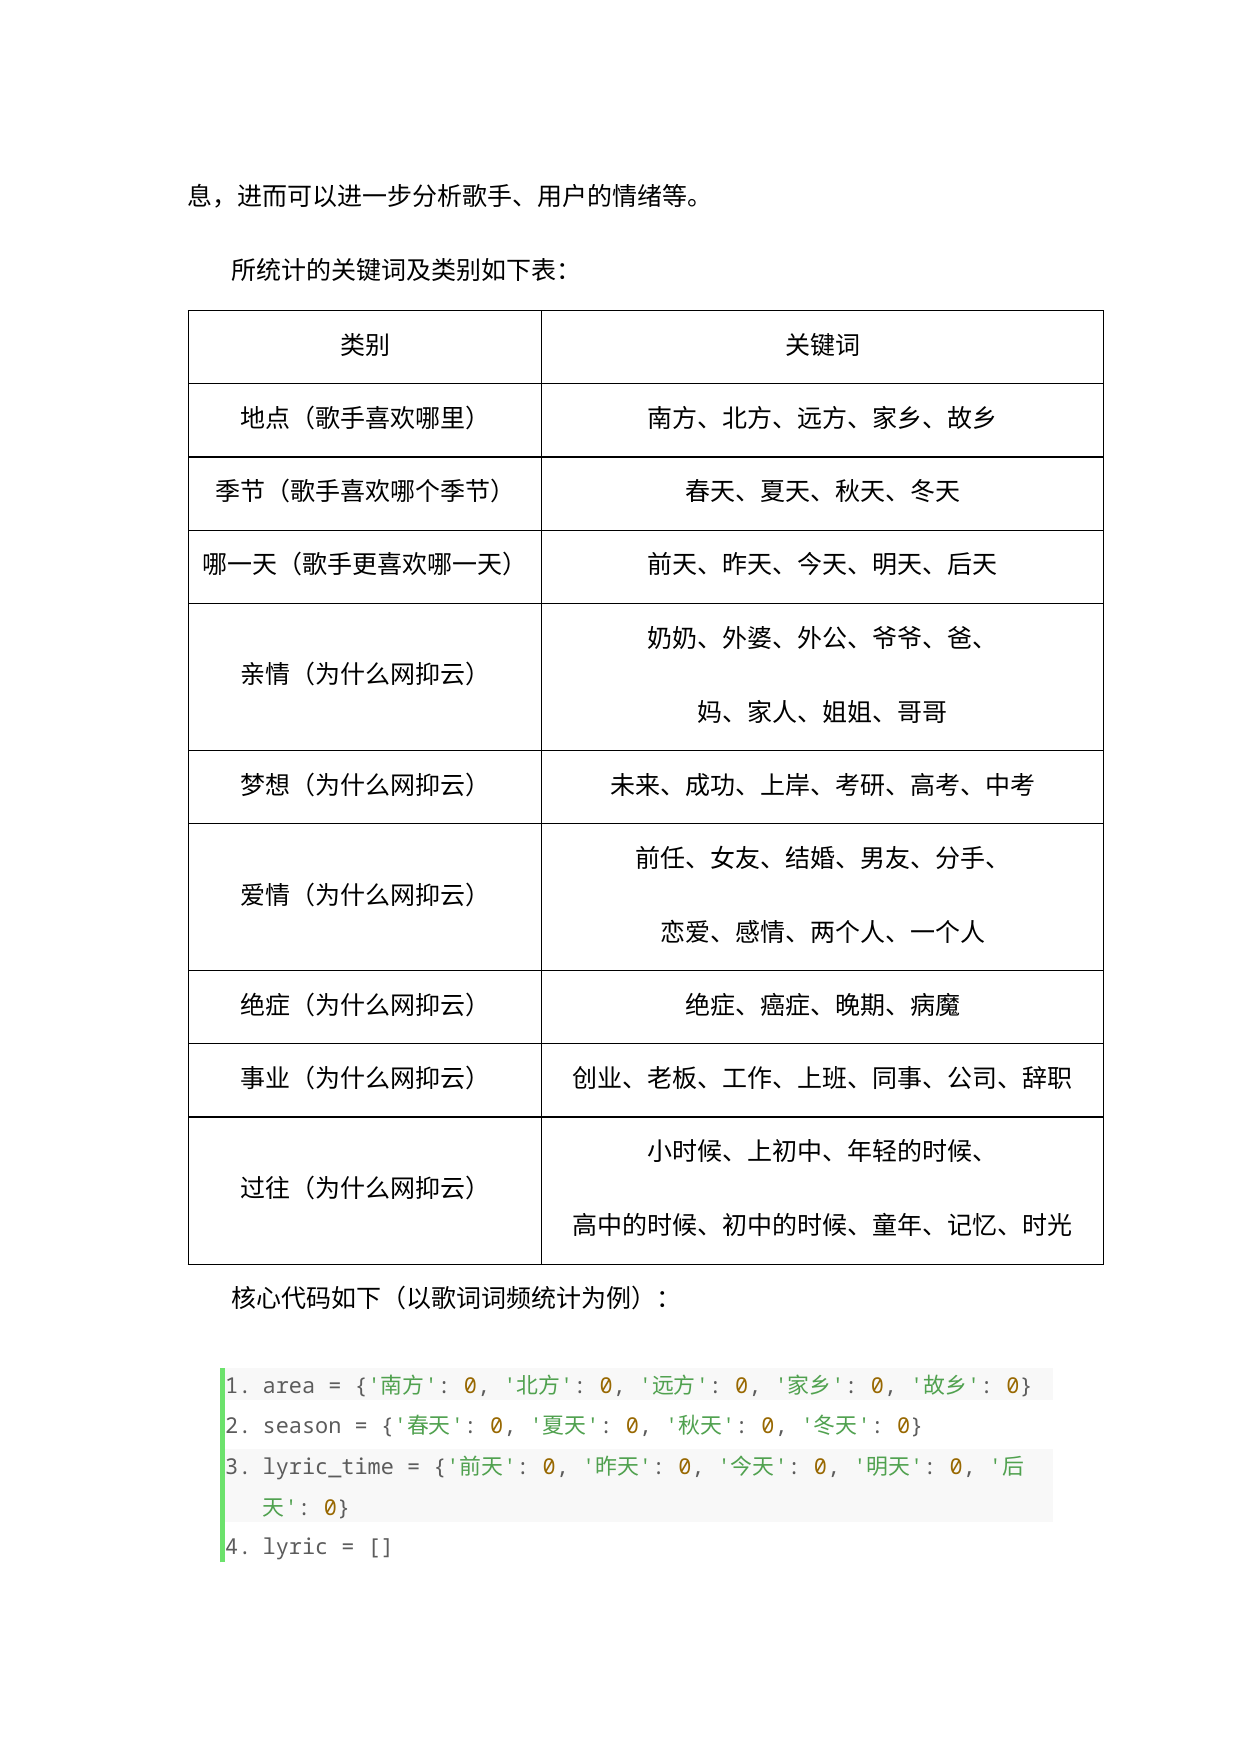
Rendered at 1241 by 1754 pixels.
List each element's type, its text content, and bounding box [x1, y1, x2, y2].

table_cell 未来、成功、上岸、考研、高考、中考 [542, 751, 1103, 823]
text 所统计的关键词及类别如下表： [187, 236, 1053, 301]
table_cell 创业、老板、工作、上班、同事、公司、辞职 [542, 1044, 1103, 1116]
list area = {'南方': 0, '北方': 0, '远方': 0, '家乡': 0, '故乡': 0} [225, 1368, 1053, 1400]
list lyric = [] [225, 1530, 1053, 1562]
table_cell 哪一天（歌手更喜欢哪一天） [189, 531, 541, 603]
table_cell 春天、夏天、秋天、冬天 [542, 458, 1103, 529]
table_cell 梦想（为什么网抑云） [189, 751, 541, 823]
table_header 类别 [189, 311, 541, 383]
table_cell 奶奶、外婆、外公、爷爷、爸、 妈、家人、姐姐、哥哥 [542, 604, 1103, 750]
table_cell 季节（歌手喜欢哪个季节） [189, 458, 541, 529]
table_header 关键词 [542, 311, 1103, 383]
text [187, 162, 1053, 227]
table_cell 前天、昨天、今天、明天、后天 [542, 531, 1103, 603]
table_cell 亲情（为什么网抑云） [189, 604, 541, 750]
table_cell 爱情（为什么网抑云） [189, 824, 541, 970]
table_cell 地点（歌手喜欢哪里） [189, 384, 541, 456]
list season = {'春天': 0, '夏天': 0, '秋天': 0, '冬天': 0} [225, 1408, 1053, 1441]
table_cell 事业（为什么网抑云） [189, 1044, 541, 1116]
list lyric_time = {'前天': 0, '昨天': 0, '今天': 0, '明天': 0, '后天': 0} [225, 1449, 1053, 1522]
table_cell 南方、北方、远方、家乡、故乡 [542, 384, 1103, 456]
table_cell 绝症、癌症、晚期、病魔 [542, 971, 1103, 1043]
table_cell 前任、女友、结婚、男友、分手、 恋爱、感情、两个人、一个人 [542, 824, 1103, 970]
table_cell 过往（为什么网抑云） [189, 1118, 541, 1263]
table_cell 绝症（为什么网抑云） [189, 971, 541, 1043]
text 核心代码如下（以歌词词频统计为例）： [187, 1265, 1053, 1329]
table_cell 小时候、上初中、年轻的时候、 高中的时候、初中的时候、童年、记忆、时光 [542, 1118, 1103, 1263]
